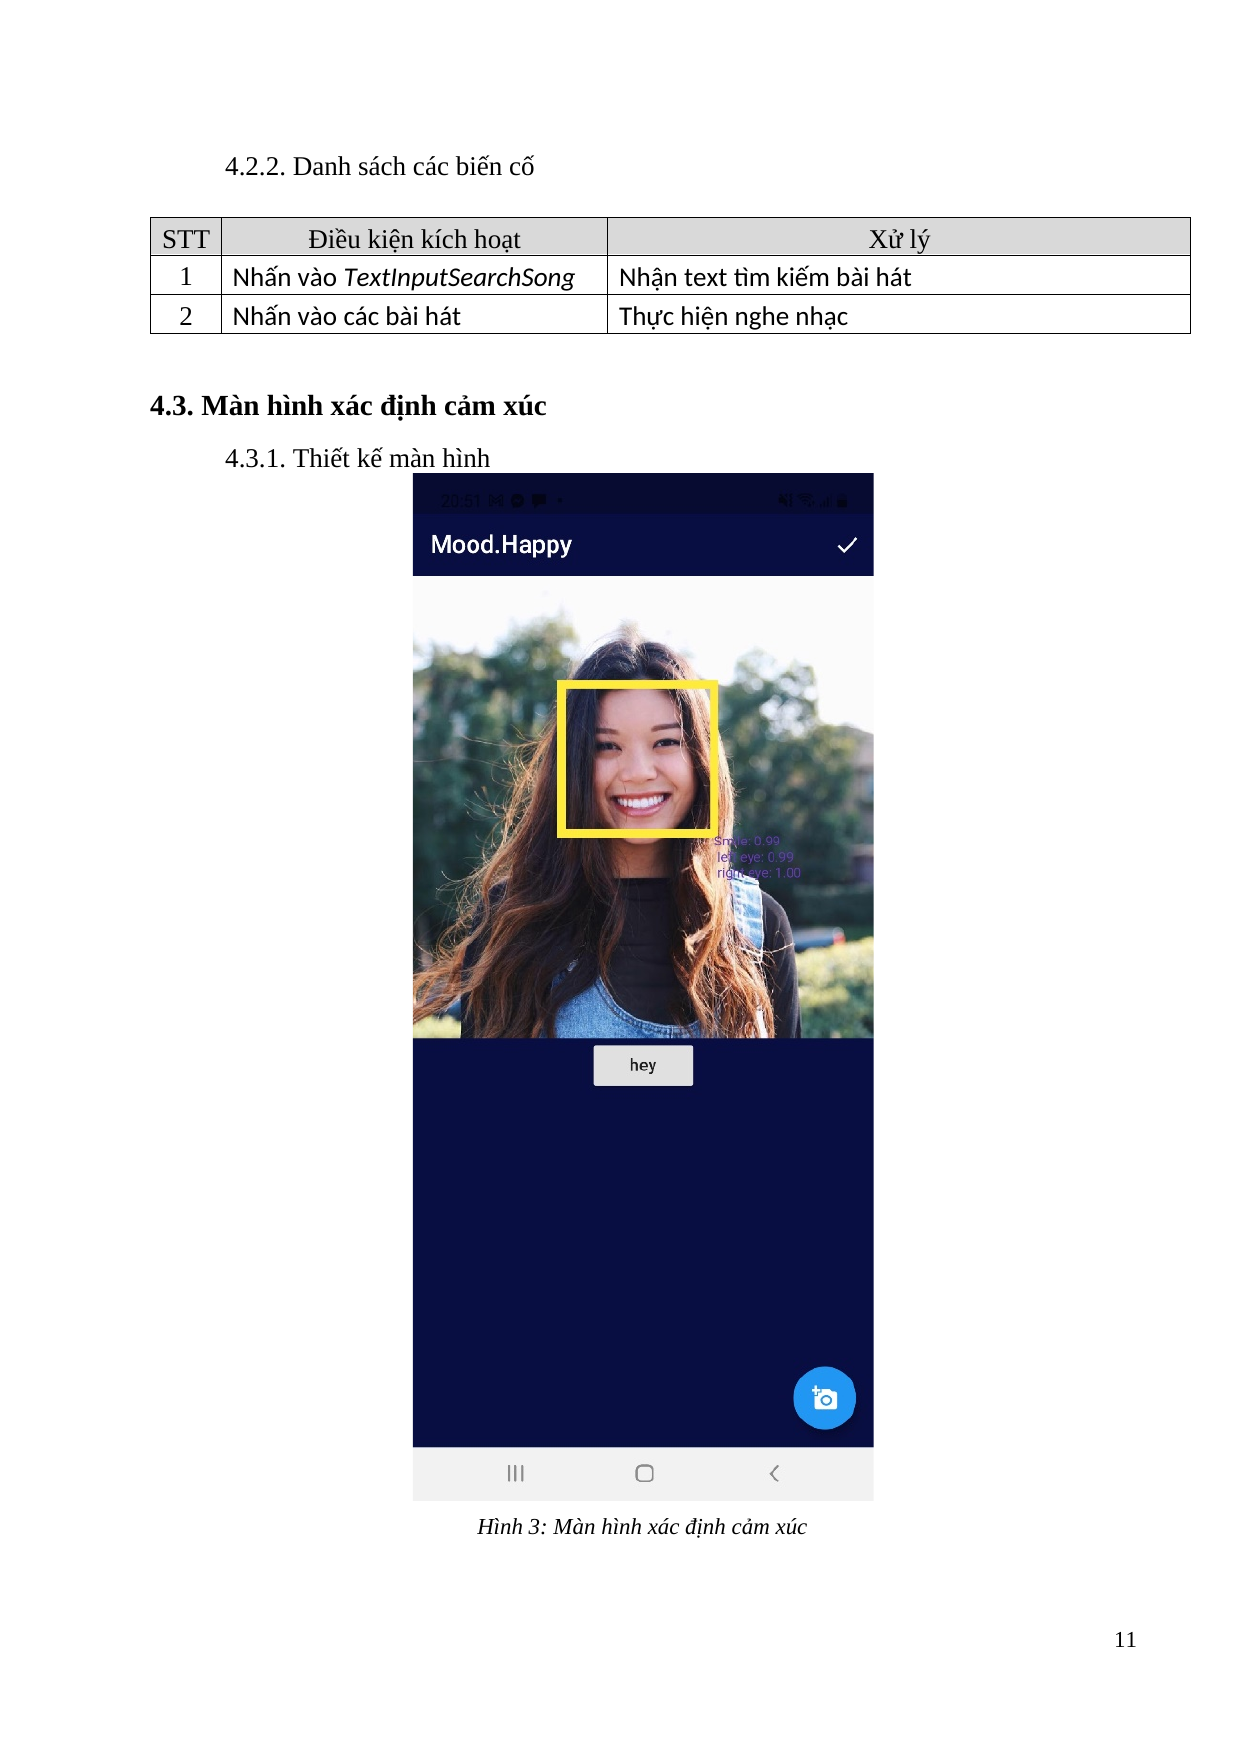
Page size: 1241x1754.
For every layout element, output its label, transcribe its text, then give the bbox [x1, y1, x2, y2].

table_cell Nhận text tìm kiếm bài hát [608, 256, 1190, 293]
text Hình 3: Màn hình xác định cảm xúc [150, 1513, 1137, 1540]
table_header STT [151, 218, 221, 254]
table_cell 1 [151, 256, 221, 293]
subtitle 4.3.1. Thiết kế màn hình [150, 443, 1137, 474]
subtitle 4.2.2. Danh sách các biến cố [150, 150, 1137, 181]
table_cell Nhấn vào các bài hát [222, 295, 607, 333]
table_cell Nhấn vào TextInputSearchSong [222, 256, 607, 293]
subtitle 4.3. Màn hình xác định cảm xúc [150, 388, 1137, 422]
table_header Xử lý [608, 218, 1190, 254]
table_cell Thực hiện nghe nhạc [608, 295, 1190, 333]
table_header Điều kiện kích hoạt [222, 218, 607, 254]
table_cell 2 [151, 295, 221, 333]
picture [412, 473, 874, 1501]
